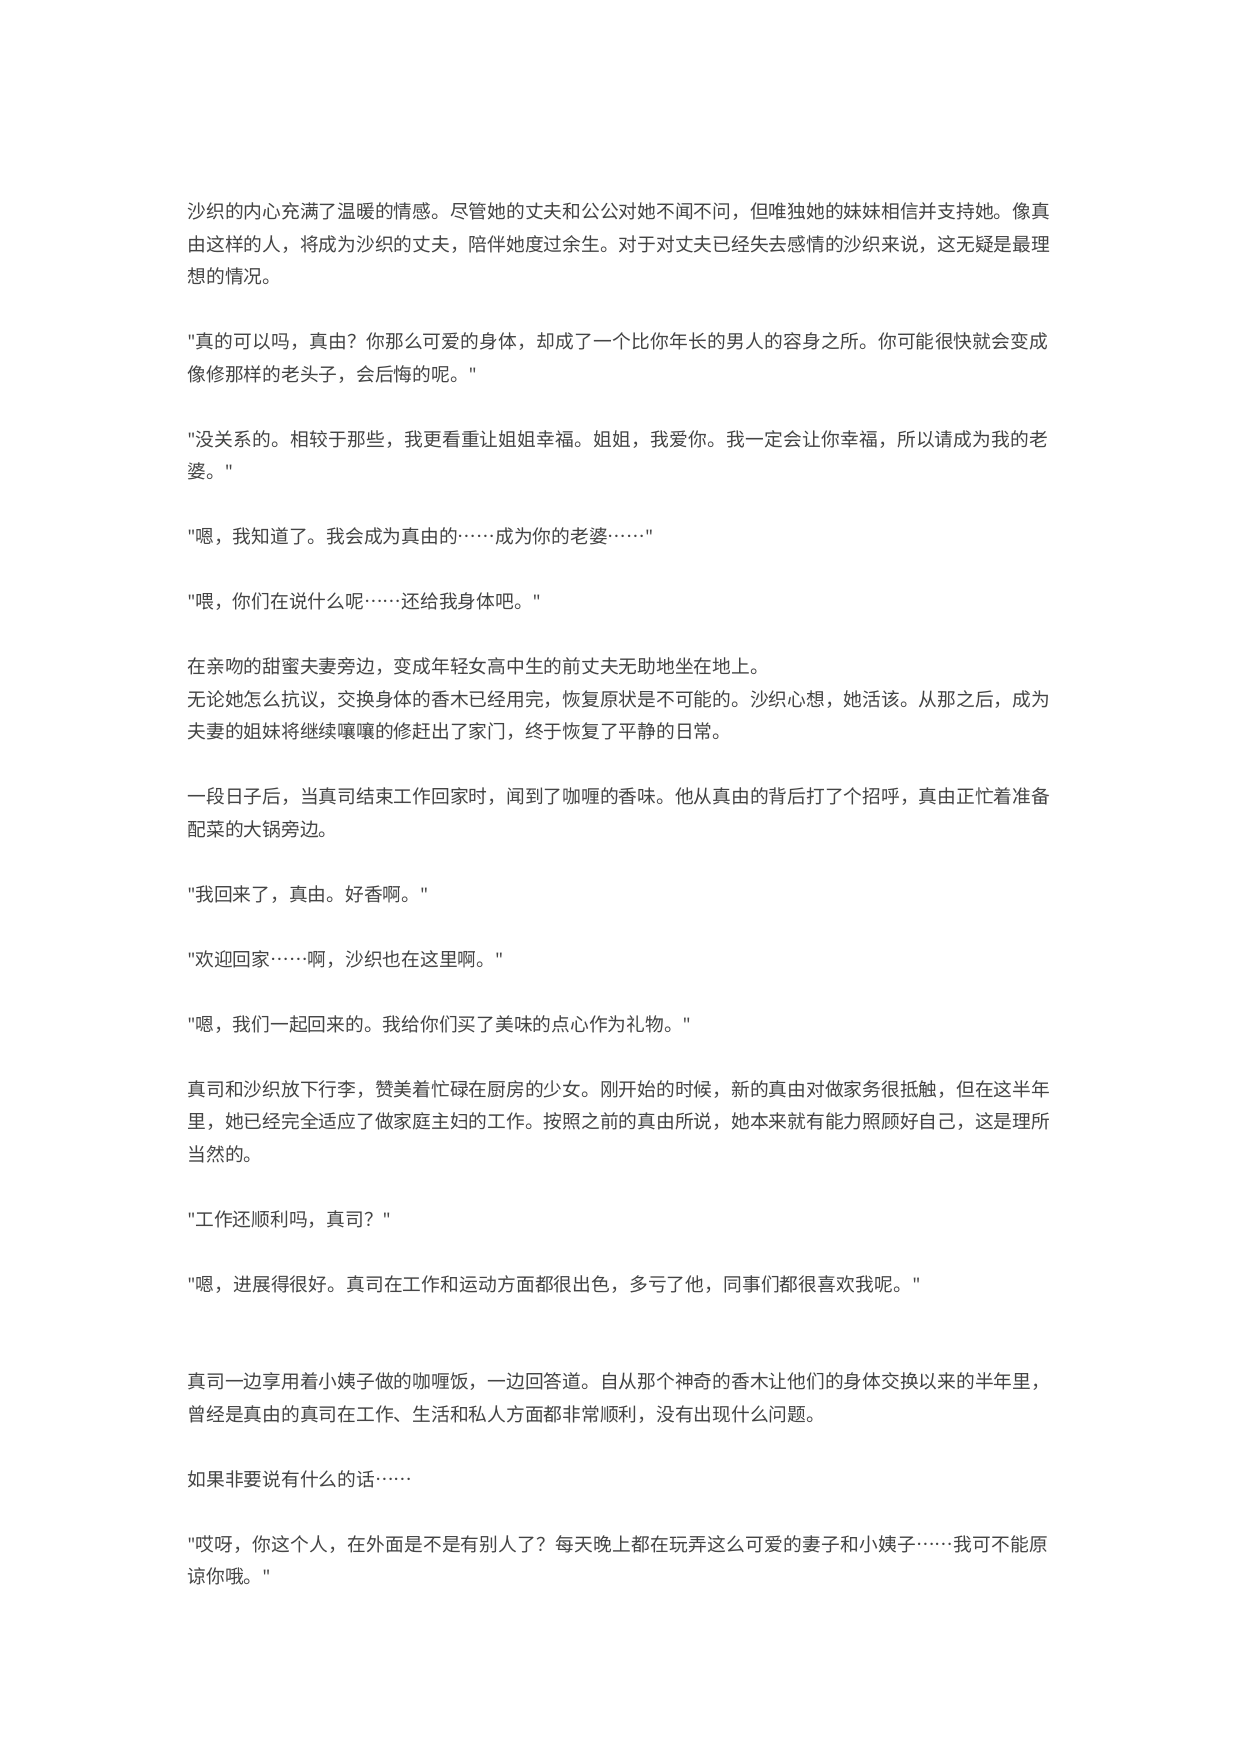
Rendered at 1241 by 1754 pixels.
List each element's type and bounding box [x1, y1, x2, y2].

text [187, 162, 1053, 1592]
